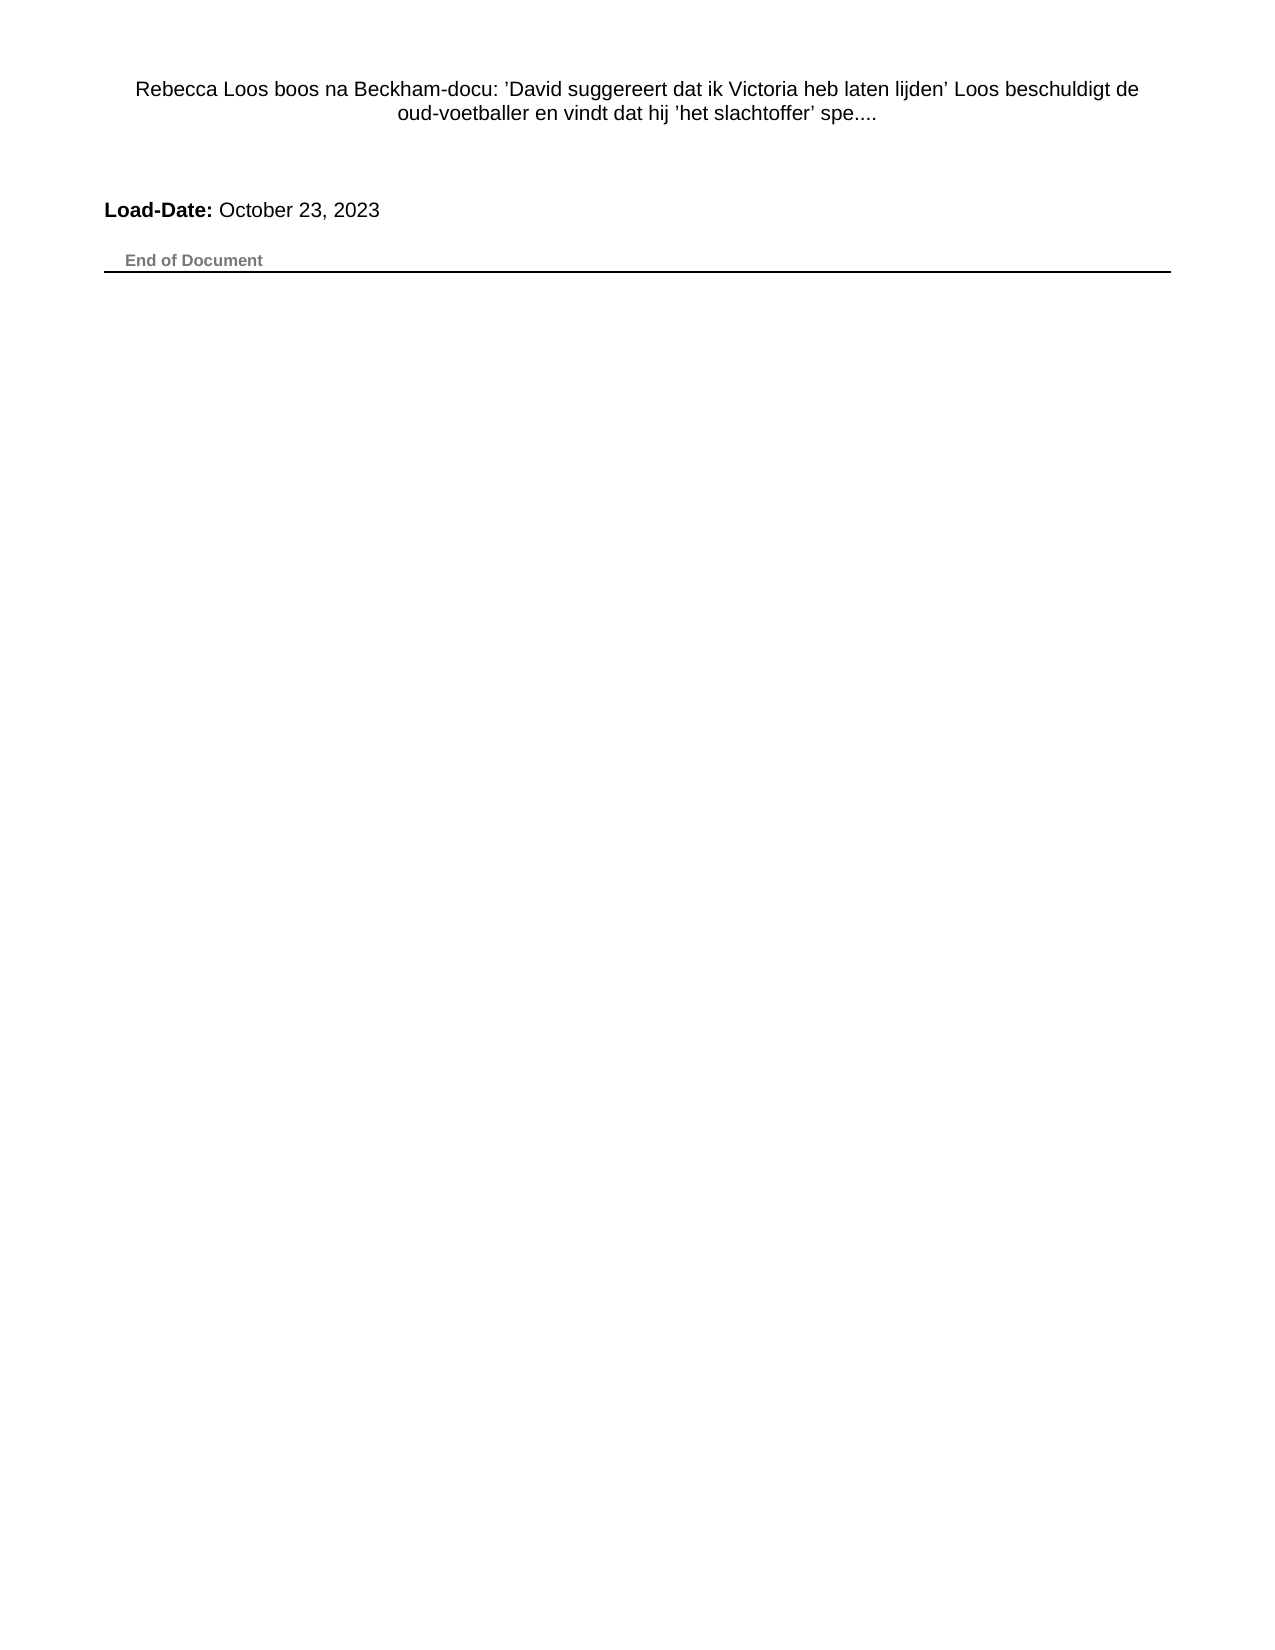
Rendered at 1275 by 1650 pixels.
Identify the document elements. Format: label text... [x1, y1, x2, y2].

text End of Document [125, 251, 1171, 270]
text Load-Date: October 23, 2023 [104, 166, 1171, 222]
